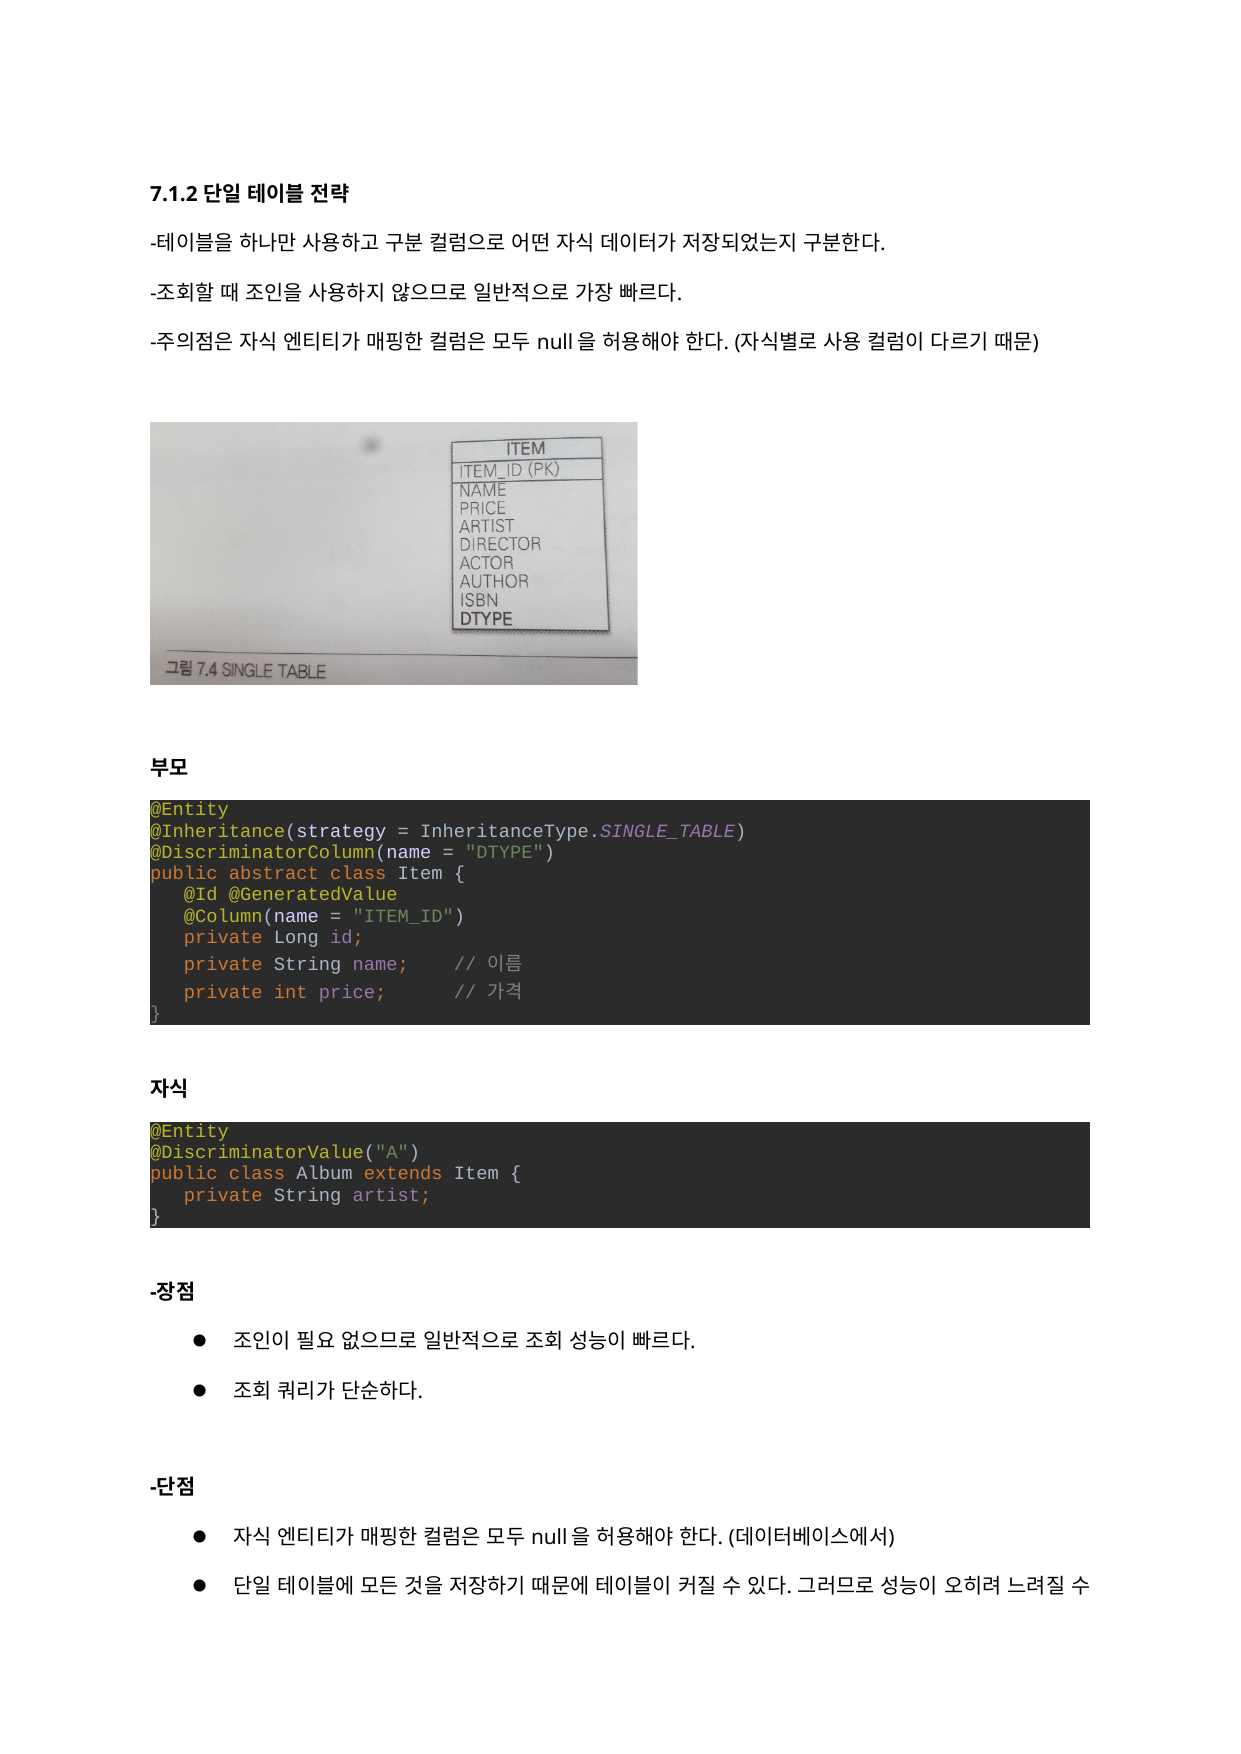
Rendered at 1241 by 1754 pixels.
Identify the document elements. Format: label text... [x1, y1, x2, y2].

list 조인이 필요 없으므로 일반적으로 조회 성능이 빠르다. [192, 1324, 1090, 1355]
list 자식 엔티티가 매핑한 컬럼은 모두 null을 허용해야 한다. (데이터베이스에서) [192, 1520, 1090, 1550]
text 7.1.2 단일 테이블 전략 [150, 177, 1090, 207]
text 자식 [150, 1072, 1090, 1102]
text -테이블을 하나만 사용하고 구분 컬럼으로 어떤 자식 데이터가 저장되었는지 구분한다. [150, 227, 1090, 257]
text -장점 [150, 1275, 1090, 1305]
text -주의점은 자식 엔티티가 매핑한 컬럼은 모두 null을 허용해야 한다. (자식별로 사용 컬럼이 다르기 때문) [150, 325, 1090, 356]
text -단점 [150, 1471, 1090, 1501]
text 부모 [150, 751, 1090, 781]
text @Entity @Inheritance(strategy = InheritanceType.SINGLE_TABLE) @DiscriminatorColumn(name = "DTYPE") public abstract class Item { @Id @GeneratedValue @Column(name = "ITEM_ID") private Long id; private String name; // 이름 private int price; // 가격 [150, 800, 1090, 1004]
list 조회 쿼리가 단순하다. [192, 1374, 1090, 1404]
list 단일 테이블에 모든 것을 저장하기 때문에 테이블이 커질 수 있다. 그러므로 성능이 오히려 느려질 수 있다. [192, 1569, 1090, 1599]
text @Entity @DiscriminatorValue("A") public class Album extends Item { private String artist; } [150, 1122, 1090, 1228]
text -조회할 때 조인을 사용하지 않으므로 일반적으로 가장 빠르다. [150, 276, 1090, 306]
text } [150, 1004, 1090, 1025]
picture [150, 422, 638, 685]
